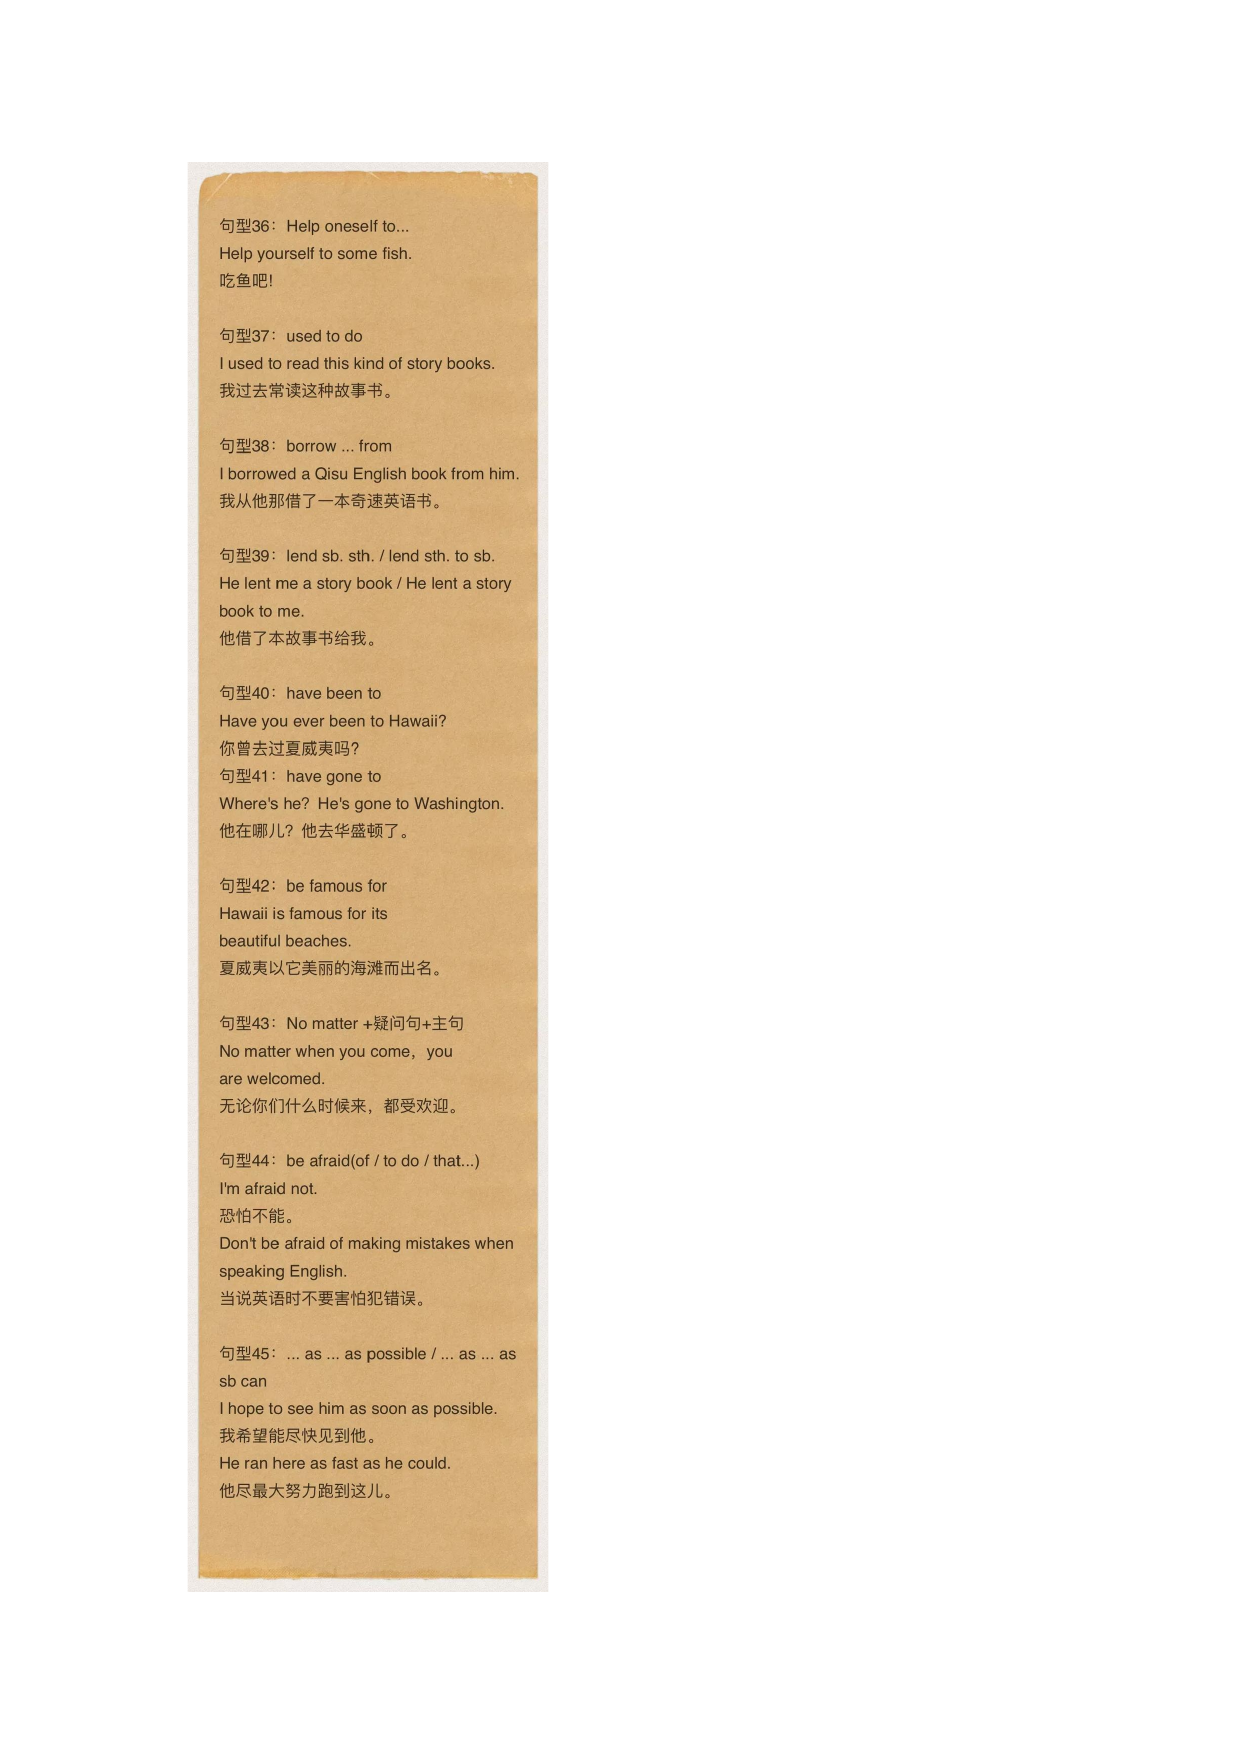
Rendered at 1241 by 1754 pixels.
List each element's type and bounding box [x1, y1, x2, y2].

picture [187, 162, 549, 1592]
